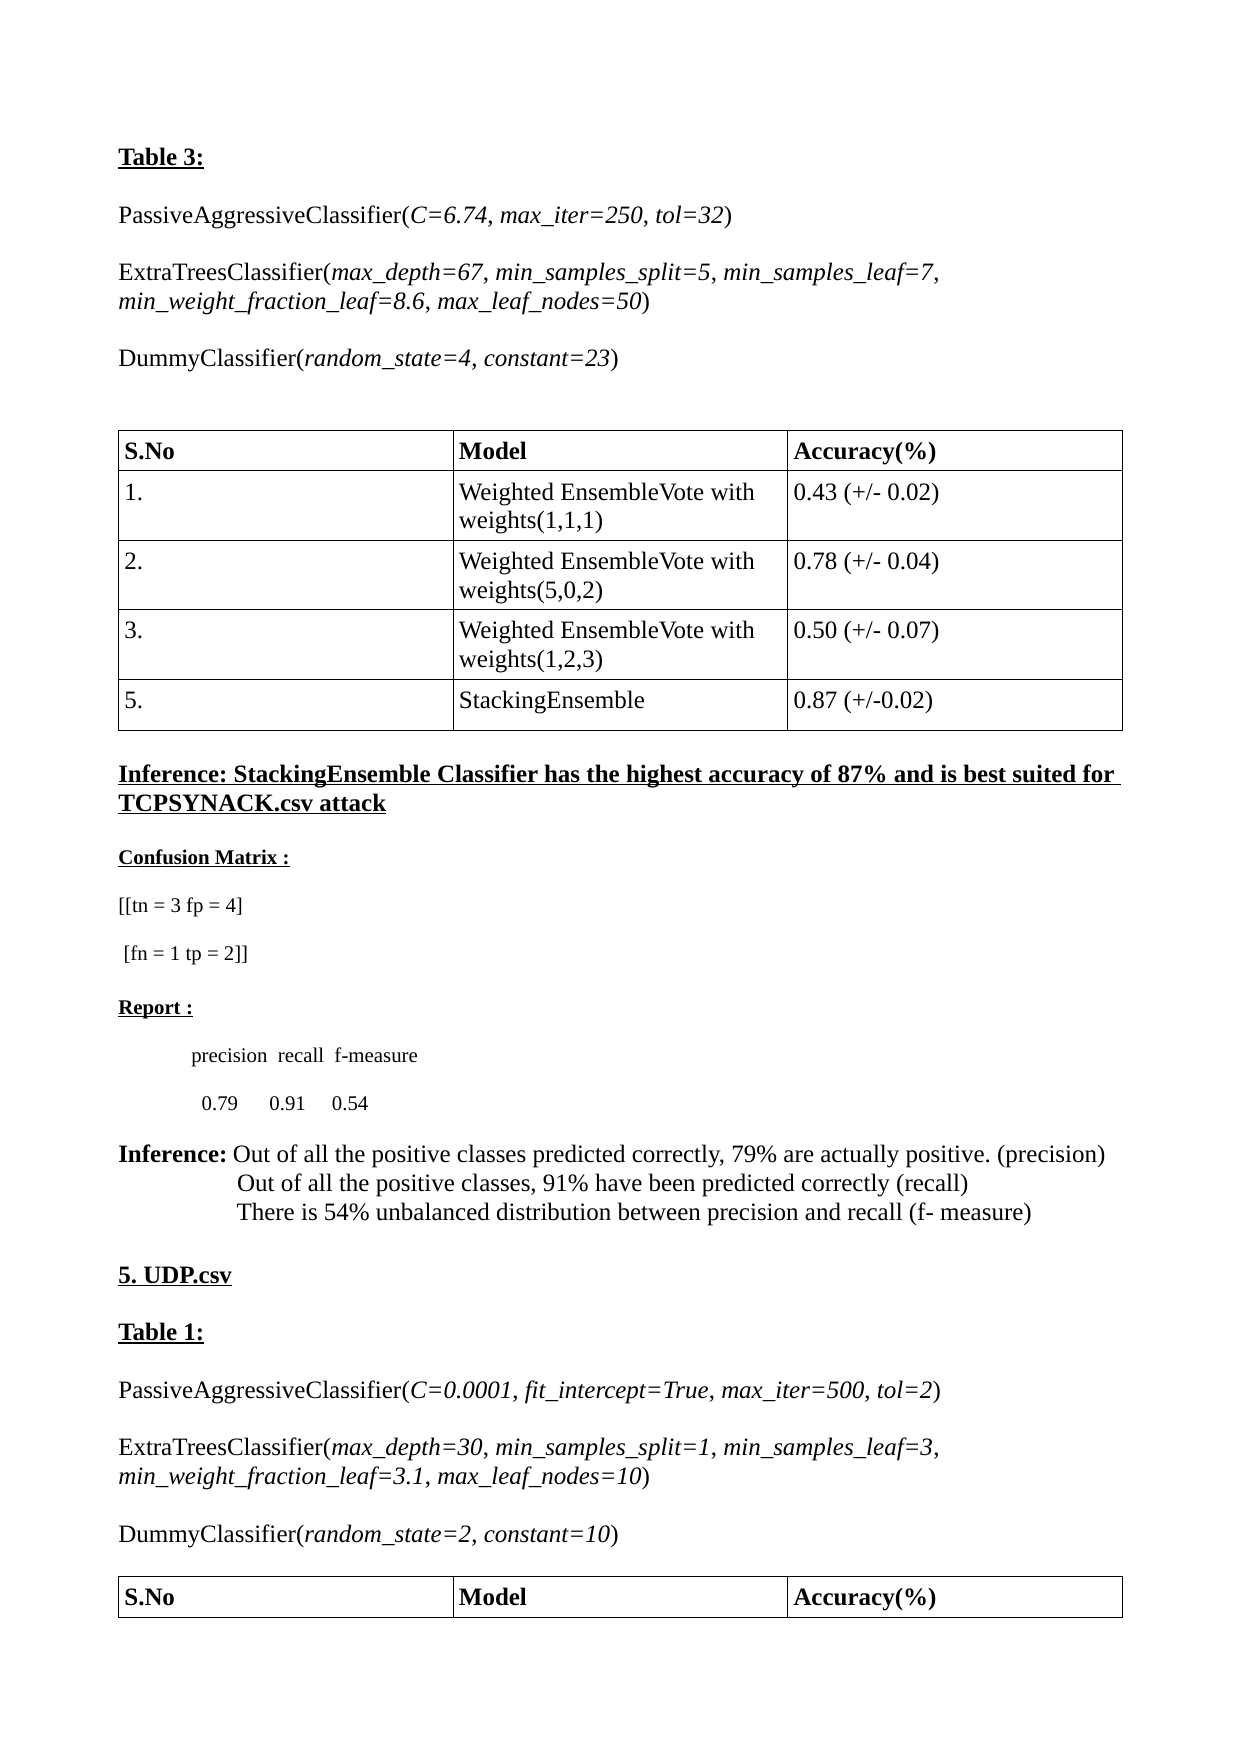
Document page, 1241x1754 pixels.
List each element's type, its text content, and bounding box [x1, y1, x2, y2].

table_cell Weighted EnsembleVote with weights(1,2,3) [454, 610, 787, 679]
text DummyClassifier(random_state=4, constant=23) [118, 343, 1122, 372]
table_cell StackingEnsemble [454, 680, 787, 729]
text PassiveAggressiveClassifier(C=6.74, max_iter=250, tol=32) [118, 200, 1122, 228]
text Confusion Matrix : [118, 845, 1122, 869]
text 0.79 0.91 0.54 [118, 1091, 1122, 1115]
table_cell 0.43 (+/- 0.02) [788, 471, 1122, 540]
text Table 3: [118, 142, 1122, 171]
text Report : [118, 995, 1122, 1019]
table_header Accuracy(%) [788, 1577, 1122, 1617]
text There is 54% unbalanced distribution between precision and recall (f- measure) [118, 1197, 1122, 1226]
table_header Model [454, 431, 787, 470]
text [fn = 1 tp = 2]] [118, 941, 1122, 965]
text PassiveAggressiveClassifier(C=0.0001, fit_intercept=True, max_iter=500, tol=2) [118, 1375, 1122, 1404]
table_header S.No [119, 1577, 453, 1617]
text precision recall f-measure [118, 1043, 1122, 1067]
table_cell 5. [119, 680, 453, 729]
table_cell 3. [119, 610, 453, 679]
text [[tn = 3 fp = 4] [118, 893, 1122, 917]
text 5. UDP.csv [118, 1260, 1122, 1289]
table_header Model [454, 1577, 787, 1617]
table_header Accuracy(%) [788, 431, 1122, 470]
text Out of all the positive classes, 91% have been predicted correctly (recall) [118, 1168, 1122, 1197]
table_cell 2. [119, 541, 453, 609]
table_header S.No [119, 431, 453, 470]
table_cell 0.50 (+/- 0.07) [788, 610, 1122, 679]
table_cell 1. [119, 471, 453, 540]
table_cell 0.87 (+/-0.02) [788, 680, 1122, 729]
text ExtraTreesClassifier(max_depth=67, min_samples_split=5, min_samples_leaf=7, min_weight_fraction_leaf=8.6, max_leaf_nodes=50) [118, 257, 1122, 315]
text Table 1: [118, 1317, 1122, 1346]
text Inference: Out of all the positive classes predicted correctly, 79% are actually positive. (precision) [118, 1139, 1122, 1168]
text Inference: StackingEnsemble Classifier has the highest accuracy of 87% and is best suited for TCPSYNACK.csv attack [118, 759, 1122, 816]
table_cell Weighted EnsembleVote with weights(1,1,1) [454, 471, 787, 540]
table_cell 0.78 (+/- 0.04) [788, 541, 1122, 609]
text DummyClassifier(random_state=2, constant=10) [118, 1519, 1122, 1547]
table_cell Weighted EnsembleVote with weights(5,0,2) [454, 541, 787, 609]
text ExtraTreesClassifier(max_depth=30, min_samples_split=1, min_samples_leaf=3, min_weight_fraction_leaf=3.1, max_leaf_nodes=10) [118, 1432, 1122, 1490]
